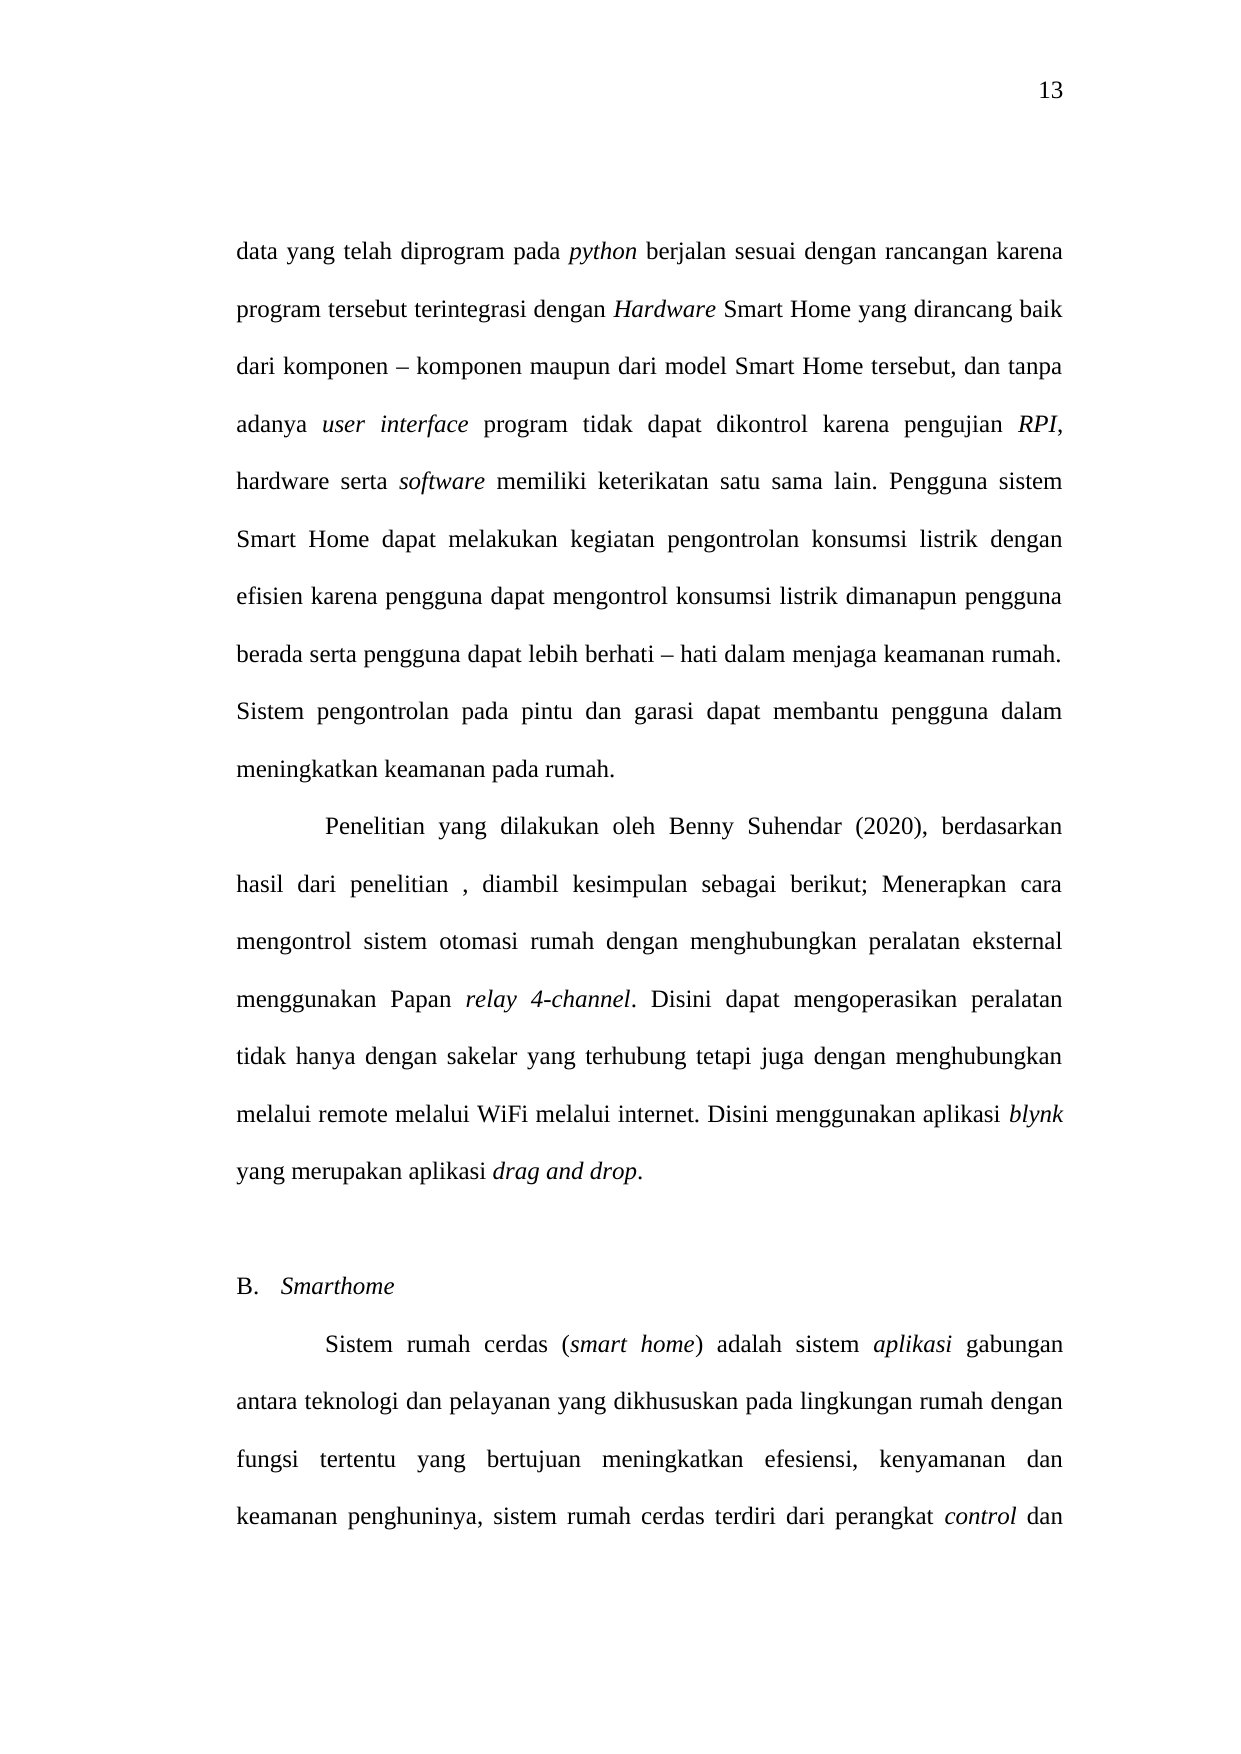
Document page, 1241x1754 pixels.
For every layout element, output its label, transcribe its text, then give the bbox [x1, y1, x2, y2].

list Smarthome [236, 1271, 1063, 1300]
text Penelitian yang dilakukan oleh Benny Suhendar (2020), berdasarkan hasil dari penelitian , diambil kesimpulan sebagai berikut; Menerapkan cara mengontrol sistem otomasi rumah dengan menghubungkan peralatan eksternal menggunakan Papan relay 4-channel. Disini dapat mengoperasikan peralatan tidak hanya dengan sakelar yang terhubung tetapi juga dengan menghubungkan melalui remote melalui WiFi melalui internet. Disini menggunakan aplikasi blynk yang merupakan aplikasi drag and drop. [236, 811, 1063, 1185]
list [236, 1329, 1063, 1530]
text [236, 236, 1063, 782]
